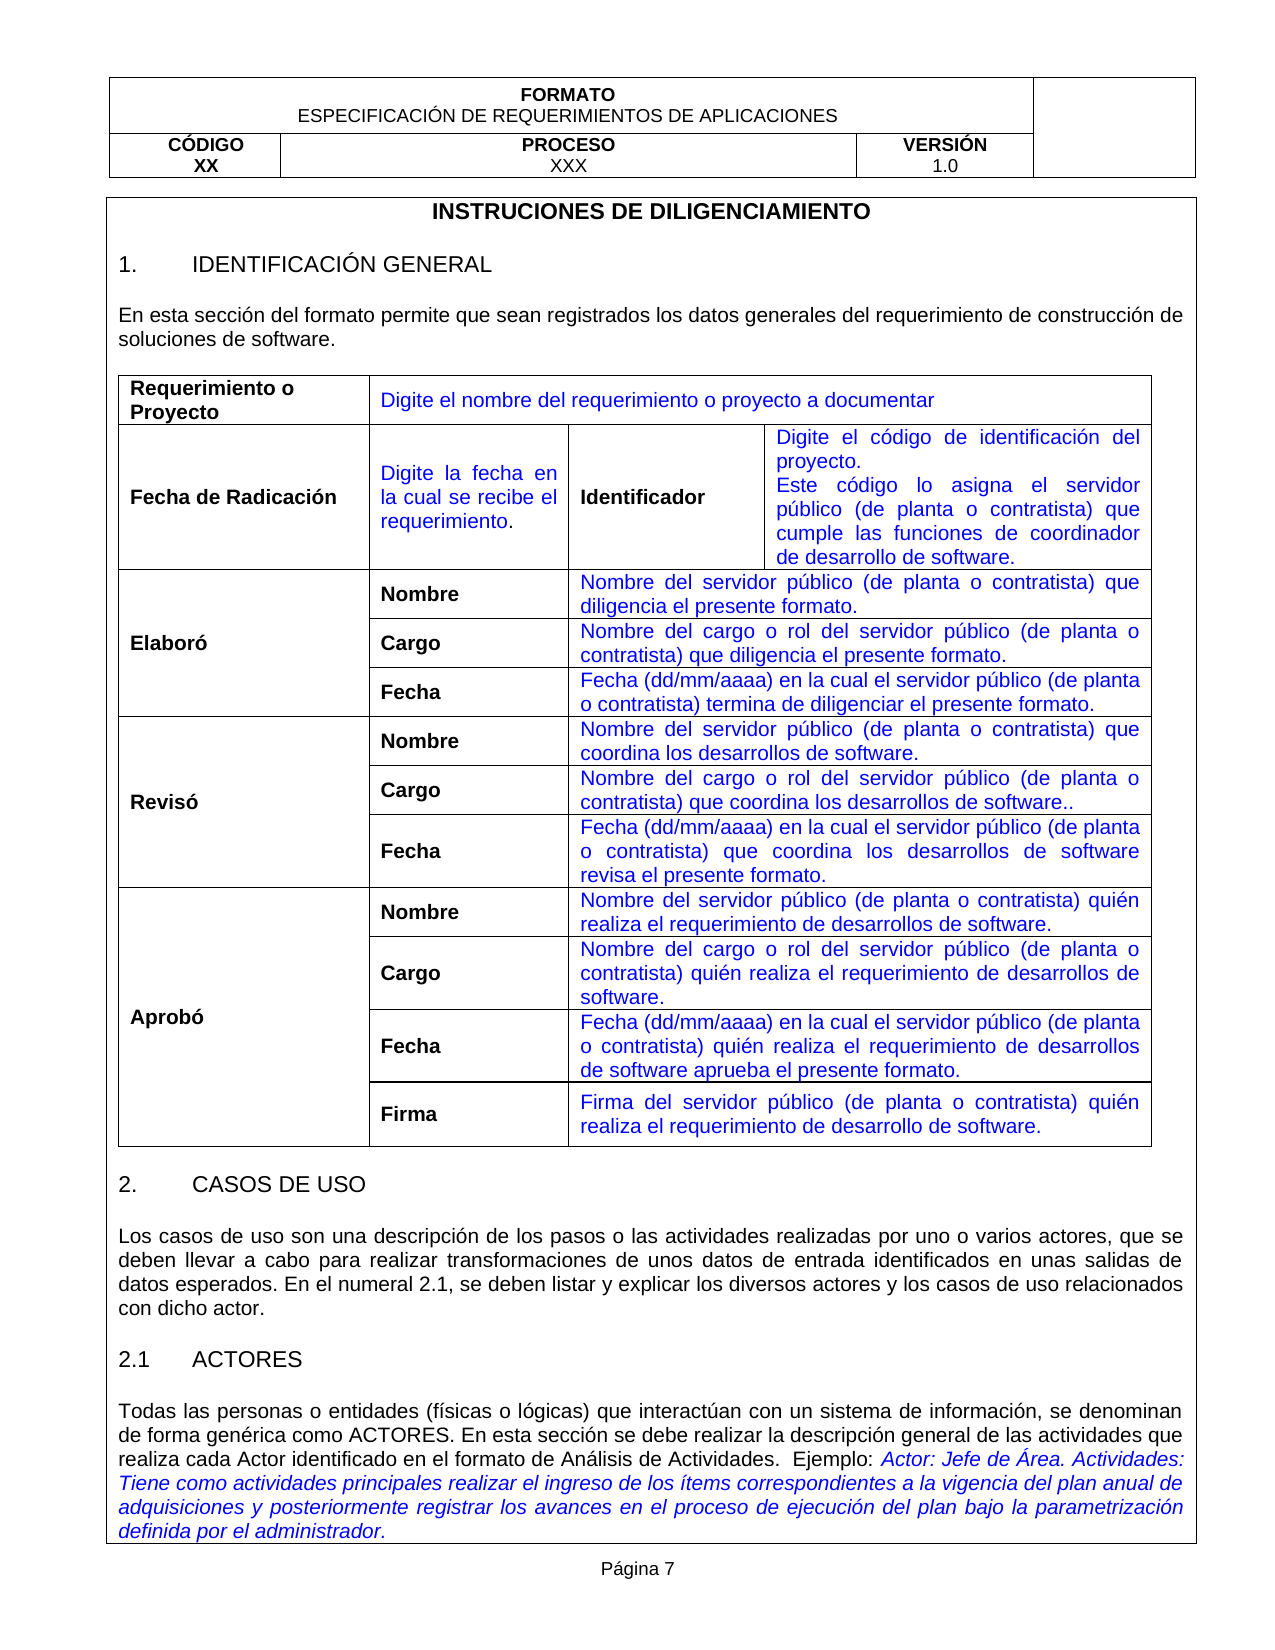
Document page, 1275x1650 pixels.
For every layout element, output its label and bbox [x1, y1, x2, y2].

table_header [107, 198, 1196, 1542]
